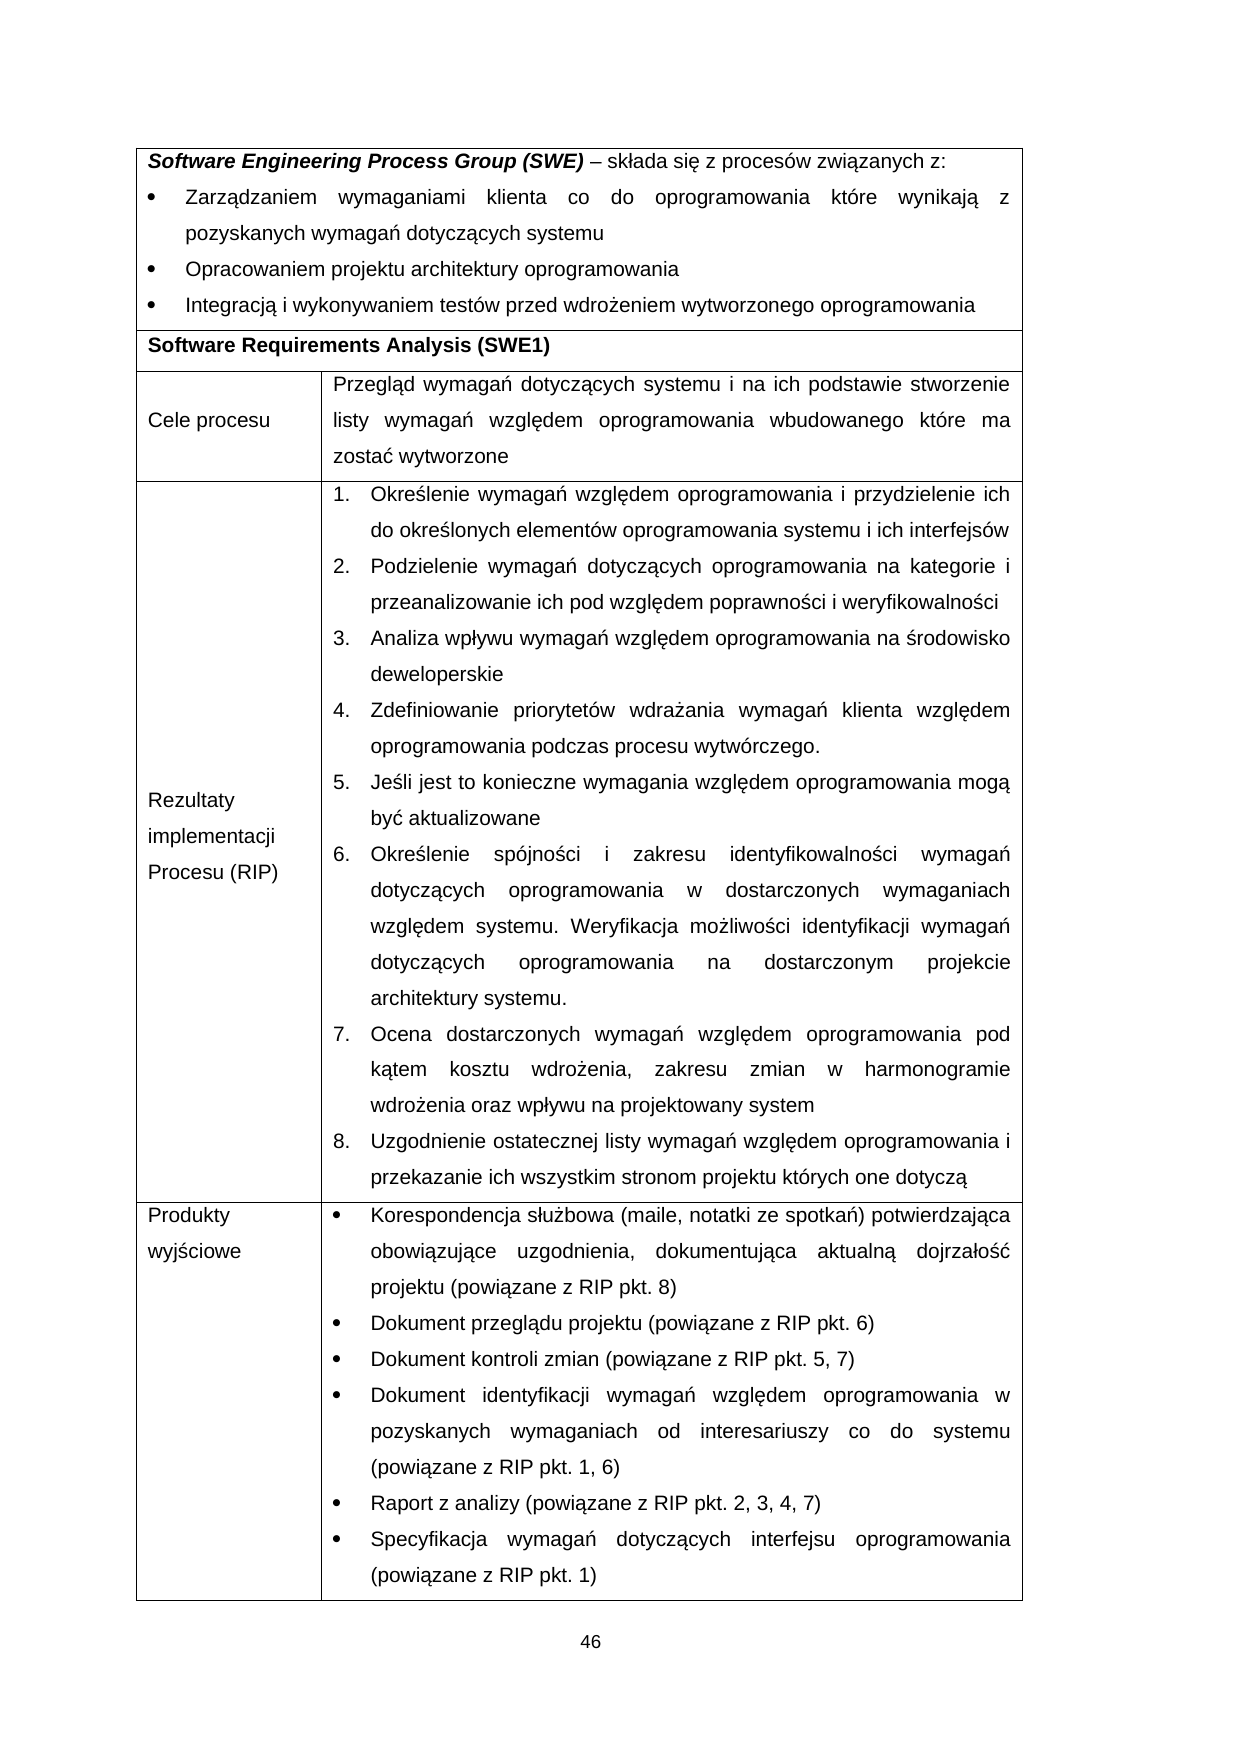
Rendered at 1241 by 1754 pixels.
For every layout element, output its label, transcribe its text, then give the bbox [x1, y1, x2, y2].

table_cell Produkty wyjściowe [137, 1203, 321, 1600]
table_header Software Engineering Process Group (SWE) – składa się z procesów związanych z: Zarządzaniem wymaganiami klienta co do oprogramowania które wynikają z pozyskanych wymagań dotyczących systemu Opracowaniem projektu architektury oprogramowania Integracją i wykonywaniem testów przed wdrożeniem wytworzonego oprogramowania [137, 149, 1022, 330]
table_cell Określenie wymagań względem oprogramowania i przydzielenie ich do określonych elementów oprogramowania systemu i ich interfejsów Podzielenie wymagań dotyczących oprogramowania na kategorie i przeanalizowanie ich pod względem poprawności i weryfikowalności Analiza wpływu wymagań względem oprogramowania na środowisko deweloperskie Zdefiniowanie priorytetów wdrażania wymagań klienta względem oprogramowania podczas procesu wytwórczego. Jeśli jest to konieczne wymagania względem oprogramowania mogą być aktualizowane Określenie spójności i zakresu identyfikowalności wymagań dotyczących oprogramowania w dostarczonych wymaganiach względem systemu. Weryfikacja możliwości identyfikacji wymagań dotyczących oprogramowania na dostarczonym projekcie architektury systemu. Ocena dostarczonych wymagań względem oprogramowania pod kątem kosztu wdrożenia, zakresu zmian w harmonogramie wdrożenia oraz wpływu na projektowany system Uzgodnienie ostatecznej listy wymagań względem oprogramowania i przekazanie ich wszystkim stronom projektu których one dotyczą [322, 482, 1022, 1202]
table_cell Przegląd wymagań dotyczących systemu i na ich podstawie stworzenie listy wymagań względem oprogramowania wbudowanego które ma zostać wytworzone [322, 372, 1022, 481]
table_cell Rezultaty implementacji Procesu (RIP) [137, 482, 321, 1202]
table_cell Cele procesu [137, 372, 321, 481]
table_cell Software Requirements Analysis (SWE1) [137, 331, 1022, 371]
